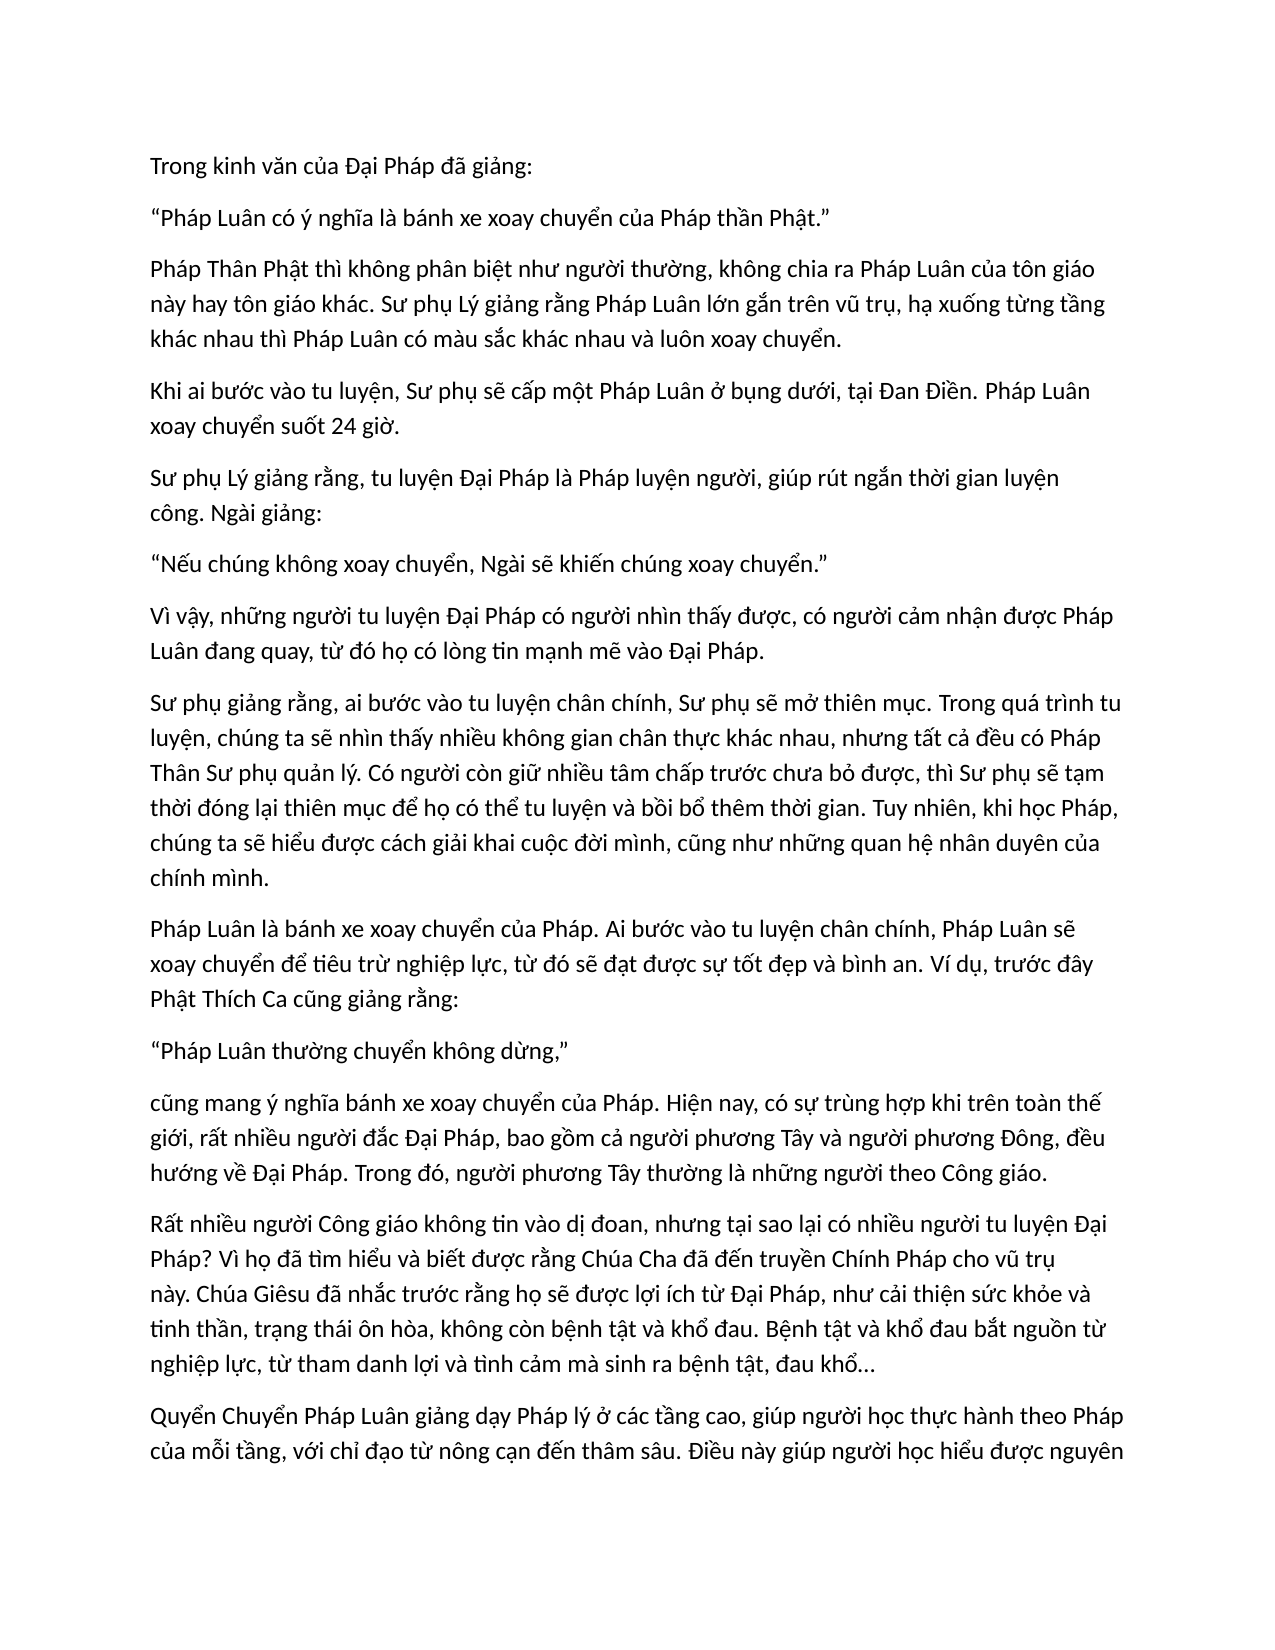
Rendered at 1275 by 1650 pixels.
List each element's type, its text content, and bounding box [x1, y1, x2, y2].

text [150, 1400, 1125, 1466]
text “Pháp Luân có ý nghĩa là bánh xe xoay chuyển của Pháp thần Phật.” [150, 202, 1125, 232]
text Pháp Luân là bánh xe xoay chuyển của Pháp. Ai bước vào tu luyện chân chính, Pháp Luân sẽ xoay chuyển để tiêu trừ nghiệp lực, từ đó sẽ đạt được sự tốt đẹp và bình an. Ví dụ, trước đây Phật Thích Ca cũng giảng rằng: [150, 913, 1125, 1014]
text Khi ai bước vào tu luyện, Sư phụ sẽ cấp một Pháp Luân ở bụng dưới, tại Đan Điền. Pháp Luân xoay chuyển suốt 24 giờ. [150, 375, 1125, 441]
text “Nếu chúng không xoay chuyển, Ngài sẽ khiến chúng xoay chuyển.” [150, 548, 1125, 579]
text Pháp Thân Phật thì không phân biệt như người thường, không chia ra Pháp Luân của tôn giáo này hay tôn giáo khác. Sư phụ Lý giảng rằng Pháp Luân lớn gắn trên vũ trụ, hạ xuống từng tầng khác nhau thì Pháp Luân có màu sắc khác nhau và luôn xoay chuyển. [150, 253, 1125, 354]
text Sư phụ giảng rằng, ai bước vào tu luyện chân chính, Sư phụ sẽ mở thiên mục. Trong quá trình tu luyện, chúng ta sẽ nhìn thấy nhiều không gian chân thực khác nhau, nhưng tất cả đều có Pháp Thân Sư phụ quản lý. Có người còn giữ nhiều tâm chấp trước chưa bỏ được, thì Sư phụ sẽ tạm thời đóng lại thiên mục để họ có thể tu luyện và bồi bổ thêm thời gian. Tuy nhiên, khi học Pháp, chúng ta sẽ hiểu được cách giải khai cuộc đời mình, cũng như những quan hệ nhân duyên của chính mình. [150, 687, 1125, 892]
text Vì vậy, những người tu luyện Đại Pháp có người nhìn thấy được, có người cảm nhận được Pháp Luân đang quay, từ đó họ có lòng tin mạnh mẽ vào Đại Pháp. [150, 600, 1125, 666]
text cũng mang ý nghĩa bánh xe xoay chuyển của Pháp. Hiện nay, có sự trùng hợp khi trên toàn thế giới, rất nhiều người đắc Đại Pháp, bao gồm cả người phương Tây và người phương Đông, đều hướng về Đại Pháp. Trong đó, người phương Tây thường là những người theo Công giáo. [150, 1087, 1125, 1187]
text Trong kinh văn của Đại Pháp đã giảng: [150, 150, 1125, 181]
text Rất nhiều người Công giáo không tin vào dị đoan, nhưng tại sao lại có nhiều người tu luyện Đại Pháp? Vì họ đã tìm hiểu và biết được rằng Chúa Cha đã đến truyền Chính Pháp cho vũ trụ này. Chúa Giêsu đã nhắc trước rằng họ sẽ được lợi ích từ Đại Pháp, như cải thiện sức khỏe và tinh thần, trạng thái ôn hòa, không còn bệnh tật và khổ đau. Bệnh tật và khổ đau bắt nguồn từ nghiệp lực, từ tham danh lợi và tình cảm mà sinh ra bệnh tật, đau khổ… [150, 1208, 1125, 1379]
text Sư phụ Lý giảng rằng, tu luyện Đại Pháp là Pháp luyện người, giúp rút ngắn thời gian luyện công. Ngài giảng: [150, 462, 1125, 527]
text “Pháp Luân thường chuyển không dừng,” [150, 1035, 1125, 1066]
